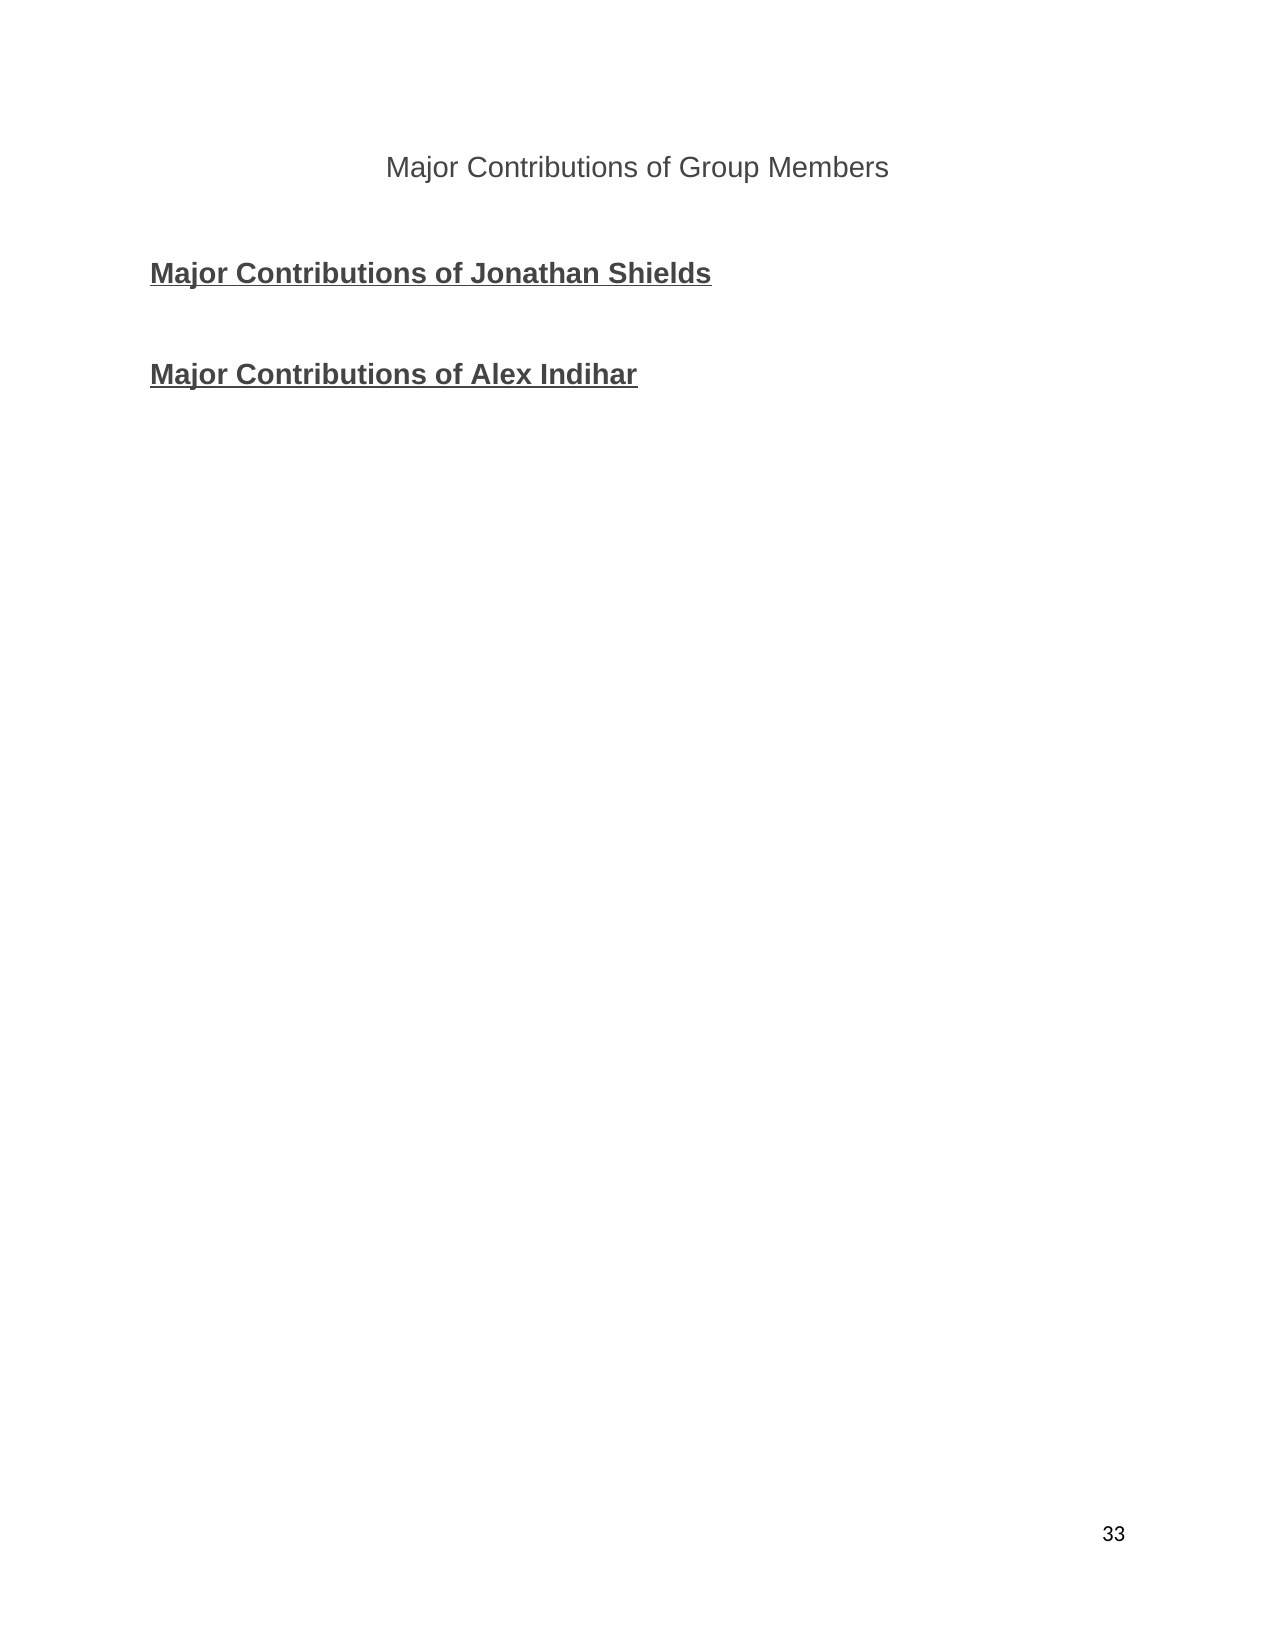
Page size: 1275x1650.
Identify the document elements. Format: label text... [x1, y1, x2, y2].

text Major Contributions of Jonathan Shields [150, 256, 1125, 289]
text Major Contributions of Alex Indihar [150, 357, 1125, 391]
text Major Contributions of Group Members [150, 150, 1125, 183]
